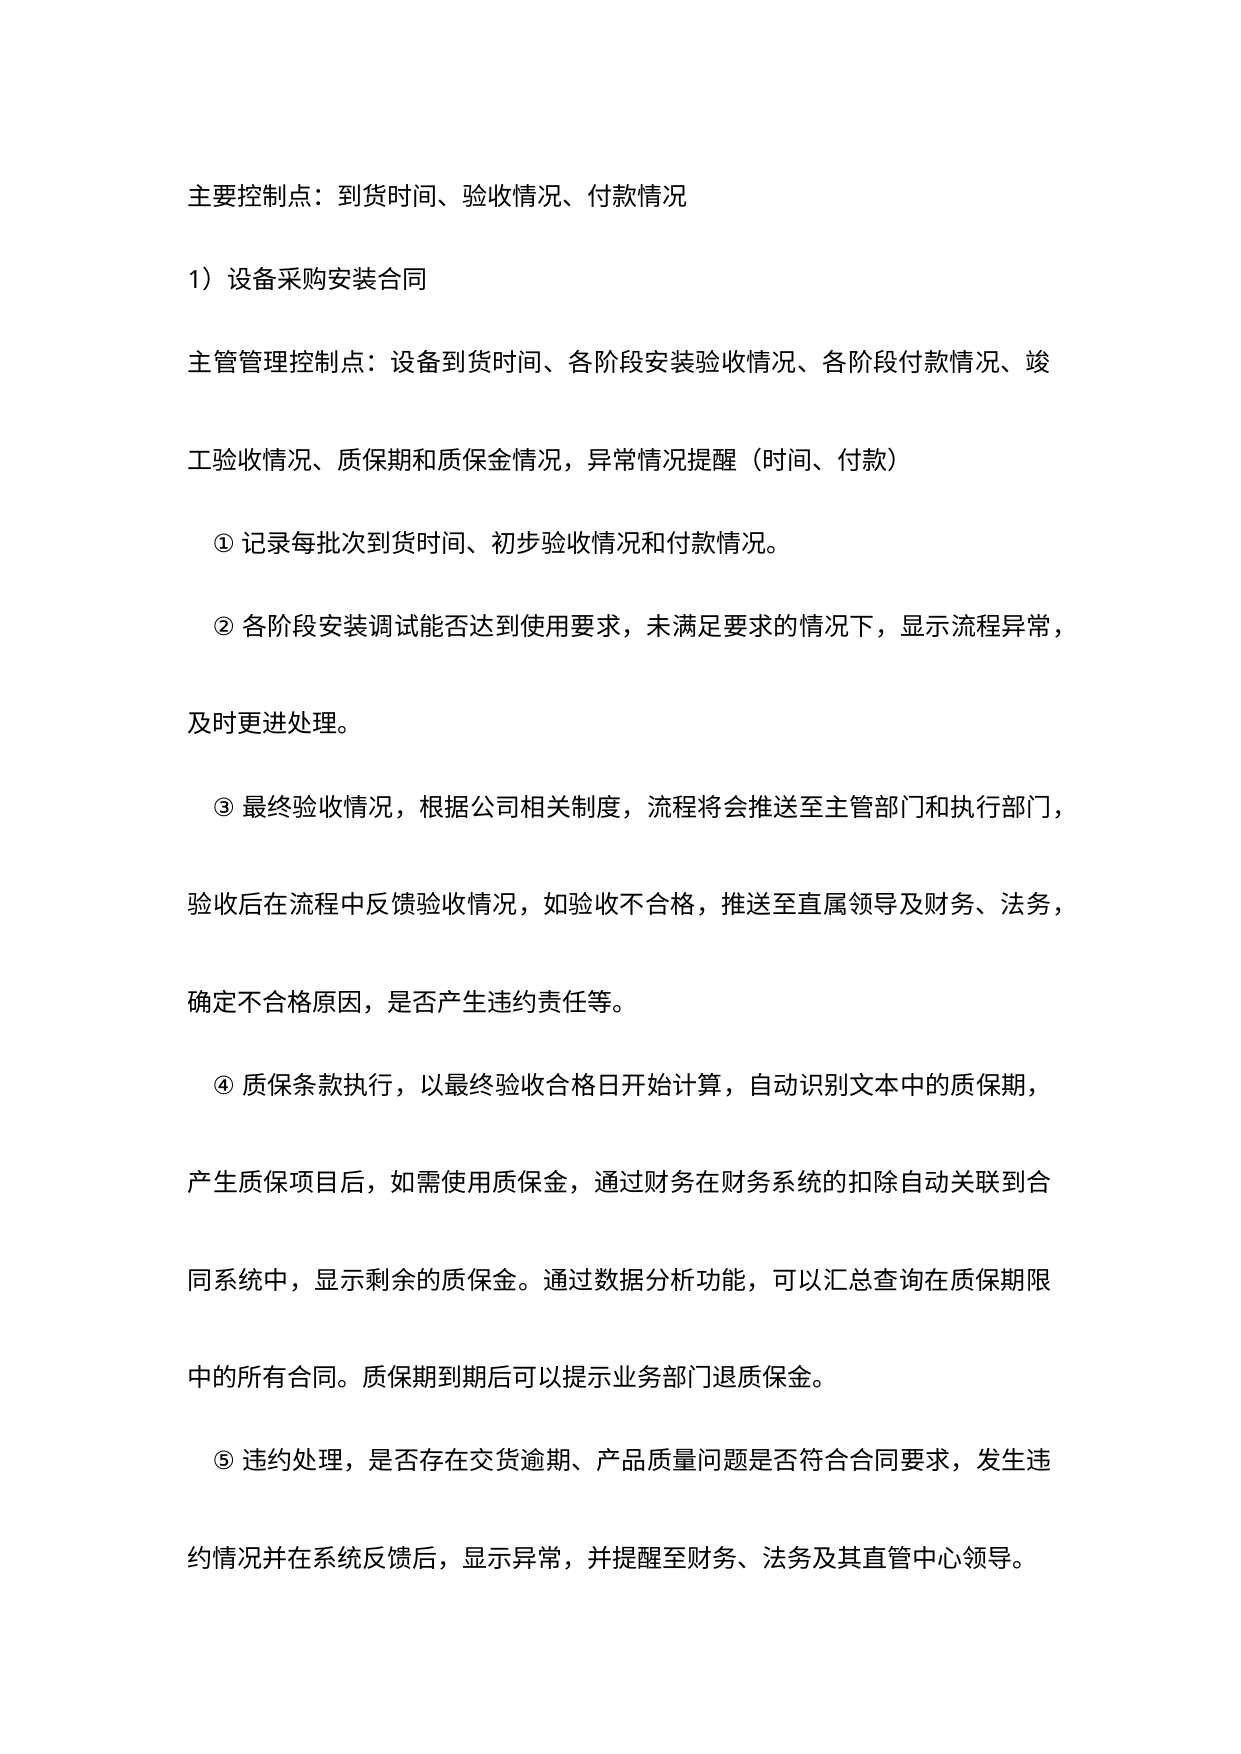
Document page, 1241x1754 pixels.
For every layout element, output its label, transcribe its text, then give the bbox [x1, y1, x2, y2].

text ③ 最终验收情况，根据公司相关制度，流程将会推送至主管部门和执行部门，验收后在流程中反馈验收情况，如验收不合格，推送至直属领导及财务、法务，确定不合格原因，是否产生违约责任等。 [187, 773, 1053, 1033]
text ⑤ 违约处理，是否存在交货逾期、产品质量问题是否符合合同要求，发生违约情况并在系统反馈后，显示异常，并提醒至财务、法务及其直管中心领导。 [187, 1426, 1053, 1589]
text 主要控制点：到货时间、验收情况、付款情况 [187, 162, 1053, 227]
text 主管管理控制点：设备到货时间、各阶段安装验收情况、各阶段付款情况、竣工验收情况、质保期和质保金情况，异常情况提醒（时间、付款） [187, 328, 1053, 491]
text ② 各阶段安装调试能否达到使用要求，未满足要求的情况下，显示流程异常，及时更进处理。 [187, 592, 1053, 754]
text ① 记录每批次到货时间、初步验收情况和付款情况。 [187, 509, 1053, 574]
text 1）设备采购安装合同 [187, 245, 1053, 310]
text ④ 质保条款执行，以最终验收合格日开始计算，自动识别文本中的质保期，产生质保项目后，如需使用质保金，通过财务在财务系统的扣除自动关联到合同系统中，显示剩余的质保金。通过数据分析功能，可以汇总查询在质保期限中的所有合同。质保期到期后可以提示业务部门退质保金。 [187, 1051, 1053, 1408]
